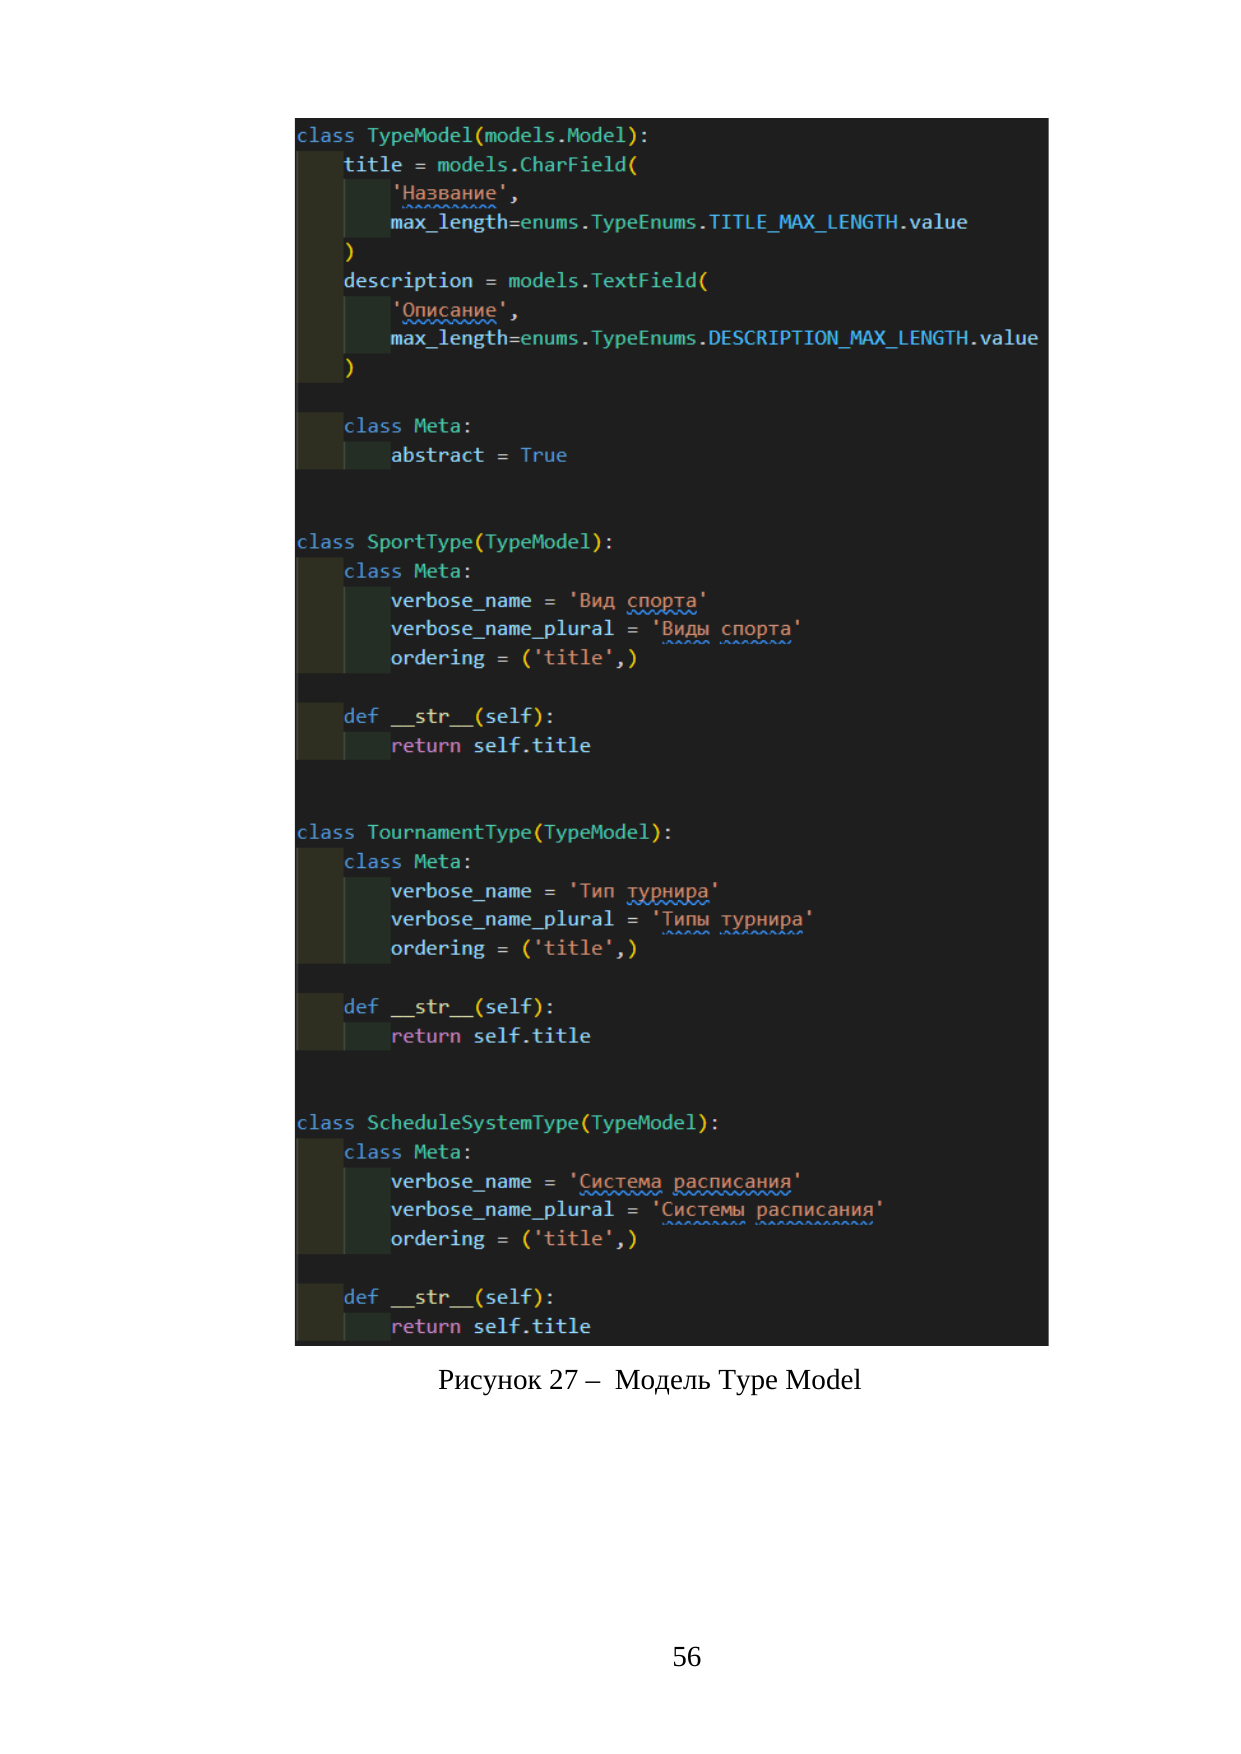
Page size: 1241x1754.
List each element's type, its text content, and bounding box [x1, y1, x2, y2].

text Рисунок 27 – Модель Type Model [118, 1362, 1181, 1396]
picture [294, 118, 1049, 1346]
